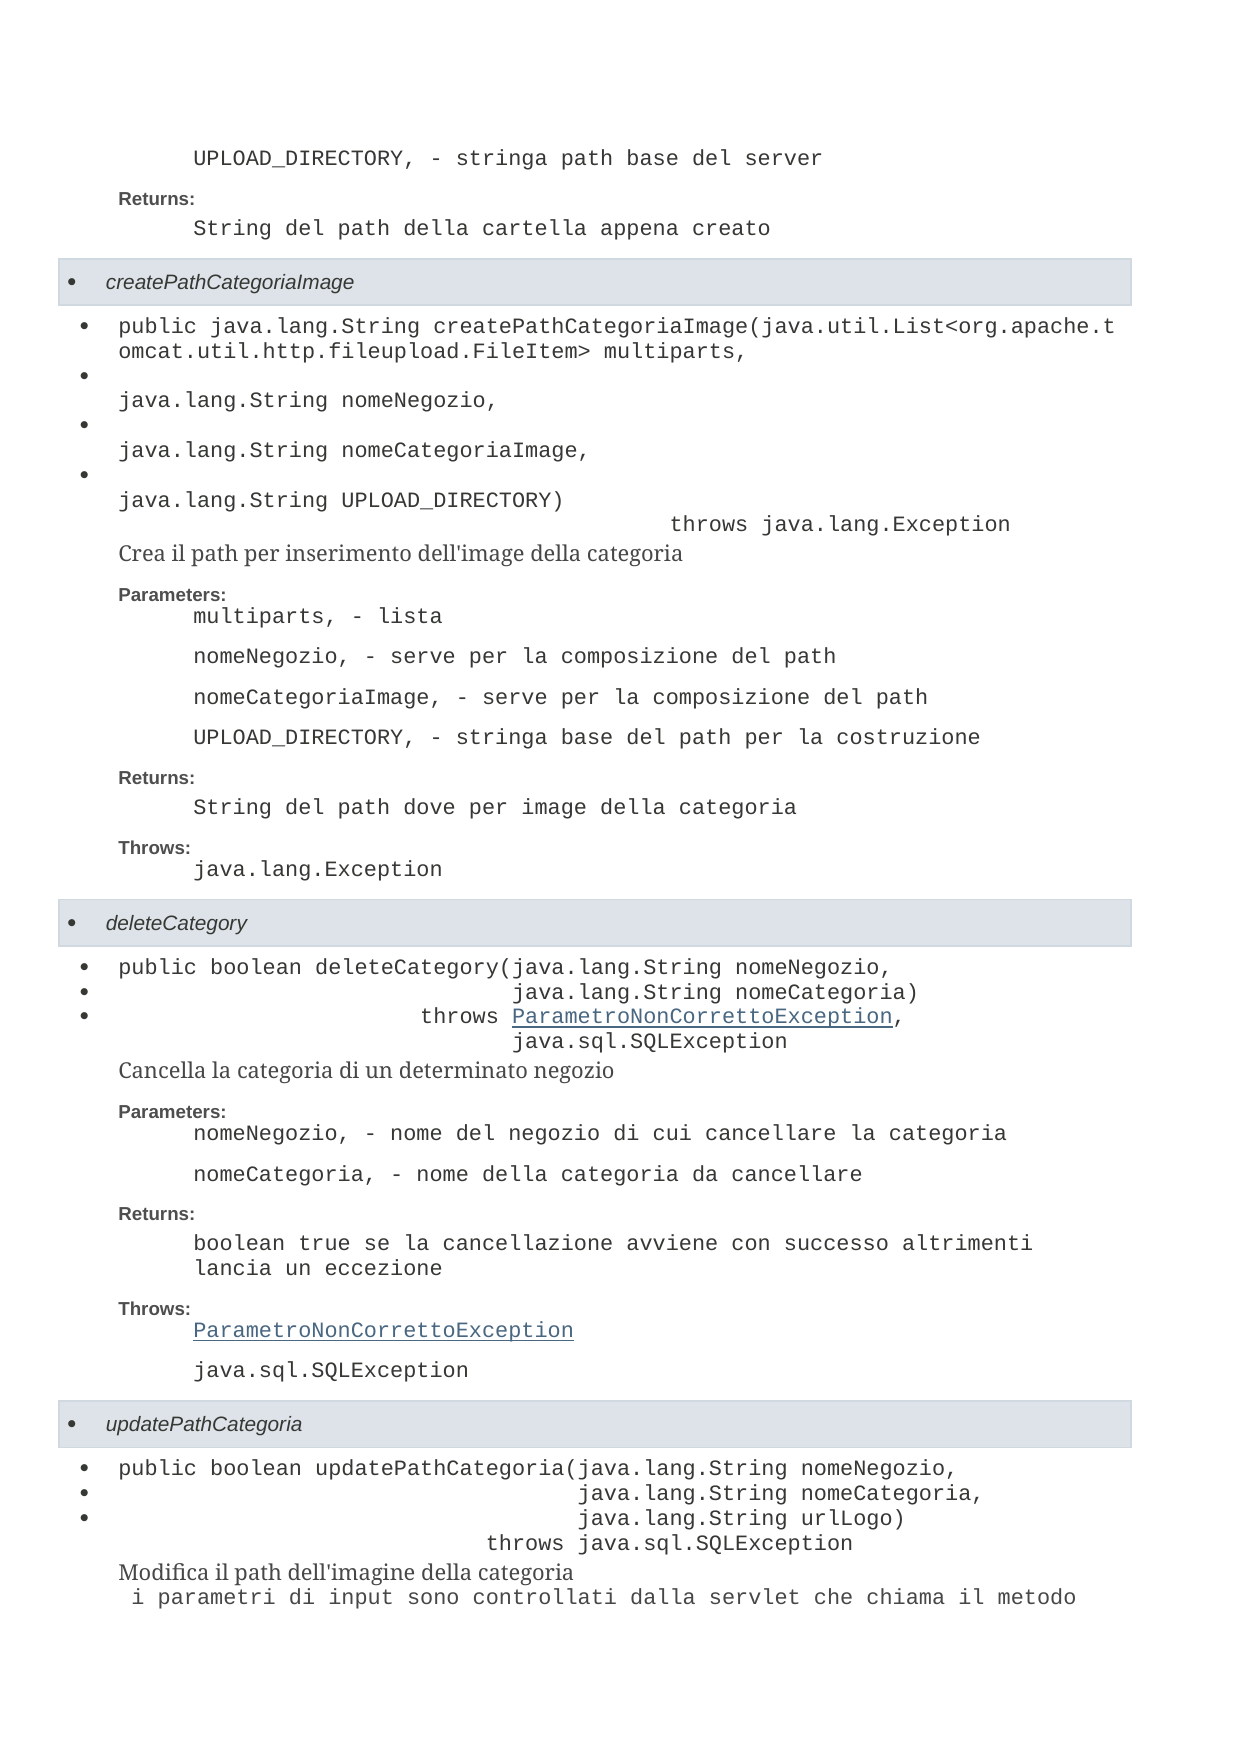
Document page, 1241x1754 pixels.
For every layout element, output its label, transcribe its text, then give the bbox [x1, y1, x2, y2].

list java.lang.Exception [193, 858, 1122, 883]
list Throws: [118, 1298, 1122, 1319]
list UPLOAD_DIRECTORY, - stringa base del path per la costruzione [193, 727, 1122, 751]
list java.lang.String nomeCategoria, [81, 1482, 1122, 1507]
list Cancella la categoria di un determinato negozio [118, 1055, 1122, 1085]
list Throws: [118, 837, 1122, 858]
list String del path dove per image della categoria [193, 796, 1122, 821]
list public boolean updatePathCategoria(java.lang.String nomeNegozio, [81, 1457, 1122, 1482]
list java.lang.String UPLOAD_DIRECTORY) [81, 464, 1122, 513]
list throws ParametroNonCorrettoException, [81, 1006, 1122, 1031]
list java.lang.String urlLogo) [81, 1507, 1122, 1532]
list Crea il path per inserimento dell'image della categoria [118, 538, 1122, 568]
list java.lang.String nomeNegozio, [81, 365, 1122, 414]
text i parametri di input sono controllati dalla servlet che chiama il metodo [118, 1586, 1122, 1611]
list Returns: [118, 767, 1122, 788]
list nomeCategoria, - nome della categoria da cancellare [193, 1163, 1122, 1187]
list Modifica il path dell'imagine della categoria [118, 1557, 1122, 1586]
subtitle createPathCategoriaImage [60, 260, 1130, 304]
subtitle deleteCategory [60, 900, 1130, 945]
list String del path della cartella appena creato [193, 217, 1122, 242]
list public boolean deleteCategory(java.lang.String nomeNegozio, [81, 956, 1122, 981]
list Parameters: [118, 1101, 1122, 1122]
list nomeNegozio, - nome del negozio di cui cancellare la categoria [193, 1122, 1122, 1147]
list multiparts, - lista [193, 605, 1122, 630]
list java.lang.String nomeCategoriaImage, [81, 414, 1122, 464]
text throws java.sql.SQLException [118, 1532, 1122, 1557]
list boolean true se la cancellazione avviene con successo altrimenti lancia un eccezione [193, 1232, 1122, 1282]
list Returns: [118, 188, 1122, 209]
text throws java.lang.Exception [118, 513, 1122, 538]
list nomeNegozio, - serve per la composizione del path [193, 646, 1122, 671]
text java.sql.SQLException [118, 1031, 1122, 1055]
list java.sql.SQLException [193, 1360, 1122, 1384]
list public java.lang.String createPathCategoriaImage(java.util.List<org.apache.tomcat.util.http.fileupload.FileItem> multiparts, [81, 315, 1122, 365]
list Parameters: [118, 584, 1122, 605]
list Returns: [118, 1203, 1122, 1225]
list java.lang.String nomeCategoria) [81, 981, 1122, 1006]
subtitle updatePathCategoria [60, 1402, 1130, 1447]
list nomeCategoriaImage, - serve per la composizione del path [193, 686, 1122, 711]
list UPLOAD_DIRECTORY, - stringa path base del server [193, 148, 1122, 172]
list ParametroNonCorrettoException [193, 1319, 1122, 1344]
